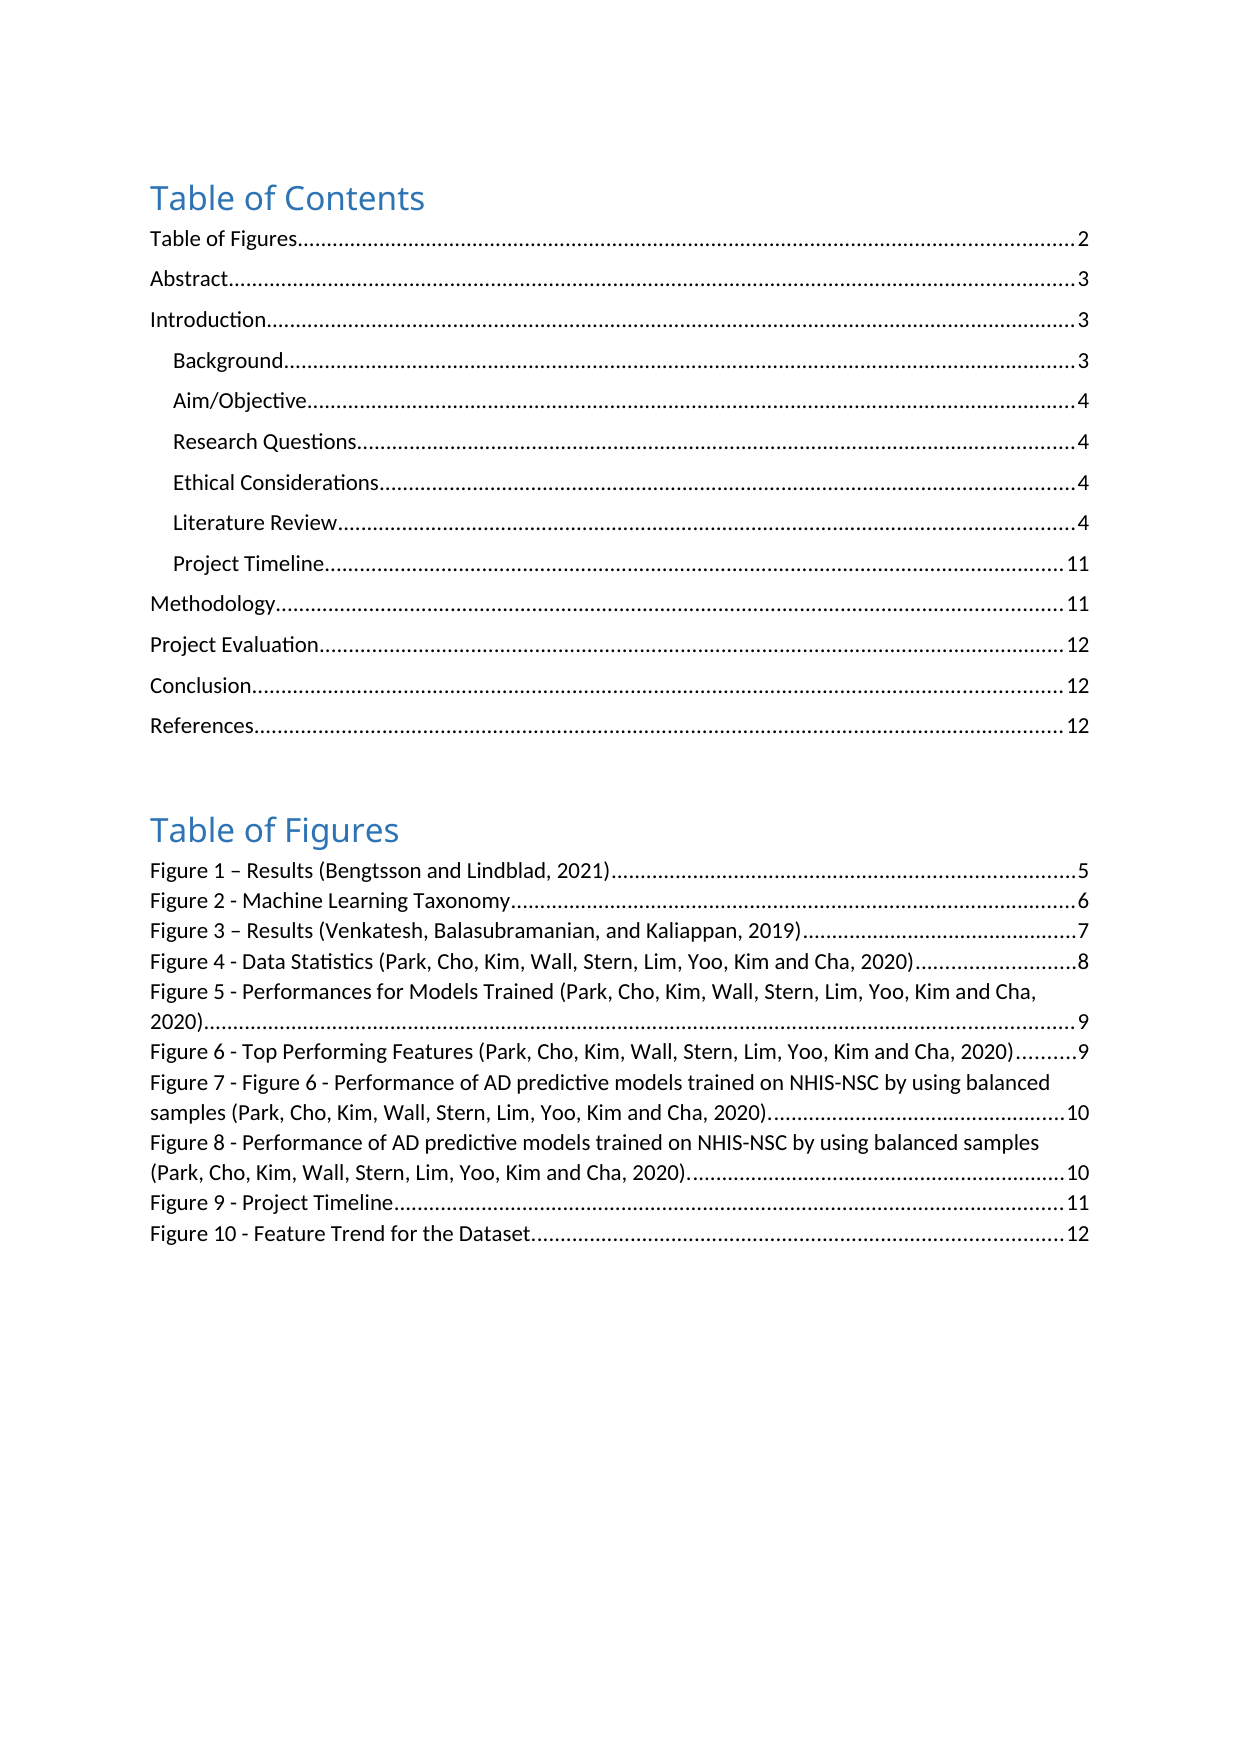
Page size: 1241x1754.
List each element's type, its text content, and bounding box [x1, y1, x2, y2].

text Figure 9 - Project Timeline 11 [150, 1188, 1090, 1217]
subtitle Table of Figures [150, 807, 1090, 853]
text Figure 10 - Feature Trend for the Dataset. 12 [150, 1219, 1090, 1247]
text Figure 1 – Results (Bengtsson and Lindblad, 2021) 5 [150, 856, 1090, 884]
text Figure 6 - Top Performing Features (Park, Cho, Kim, Wall, Stern, Lim, Yoo, Kim and Cha, 2020) 9 [150, 1037, 1090, 1066]
text Figure 4 - Data Statistics (Park, Cho, Kim, Wall, Stern, Lim, Yoo, Kim and Cha, 2020) 8 [150, 947, 1090, 975]
text Figure 8 - Performance of AD predictive models trained on NHIS-NSC by using balanced samples (Park, Cho, Kim, Wall, Stern, Lim, Yoo, Kim and Cha, 2020). 10 [150, 1128, 1090, 1186]
text Figure 2 - Machine Learning Taxonomy 6 [150, 886, 1090, 914]
text Figure 7 - Figure 6 - Performance of AD predictive models trained on NHIS-NSC by using balanced samples (Park, Cho, Kim, Wall, Stern, Lim, Yoo, Kim and Cha, 2020). 10 [150, 1068, 1090, 1126]
text Figure 3 – Results (Venkatesh, Balasubramanian, and Kaliappan, 2019) 7 [150, 917, 1090, 945]
text Figure 5 - Performances for Models Trained (Park, Cho, Kim, Wall, Stern, Lim, Yoo, Kim and Cha, 2020) 9 [150, 977, 1090, 1035]
